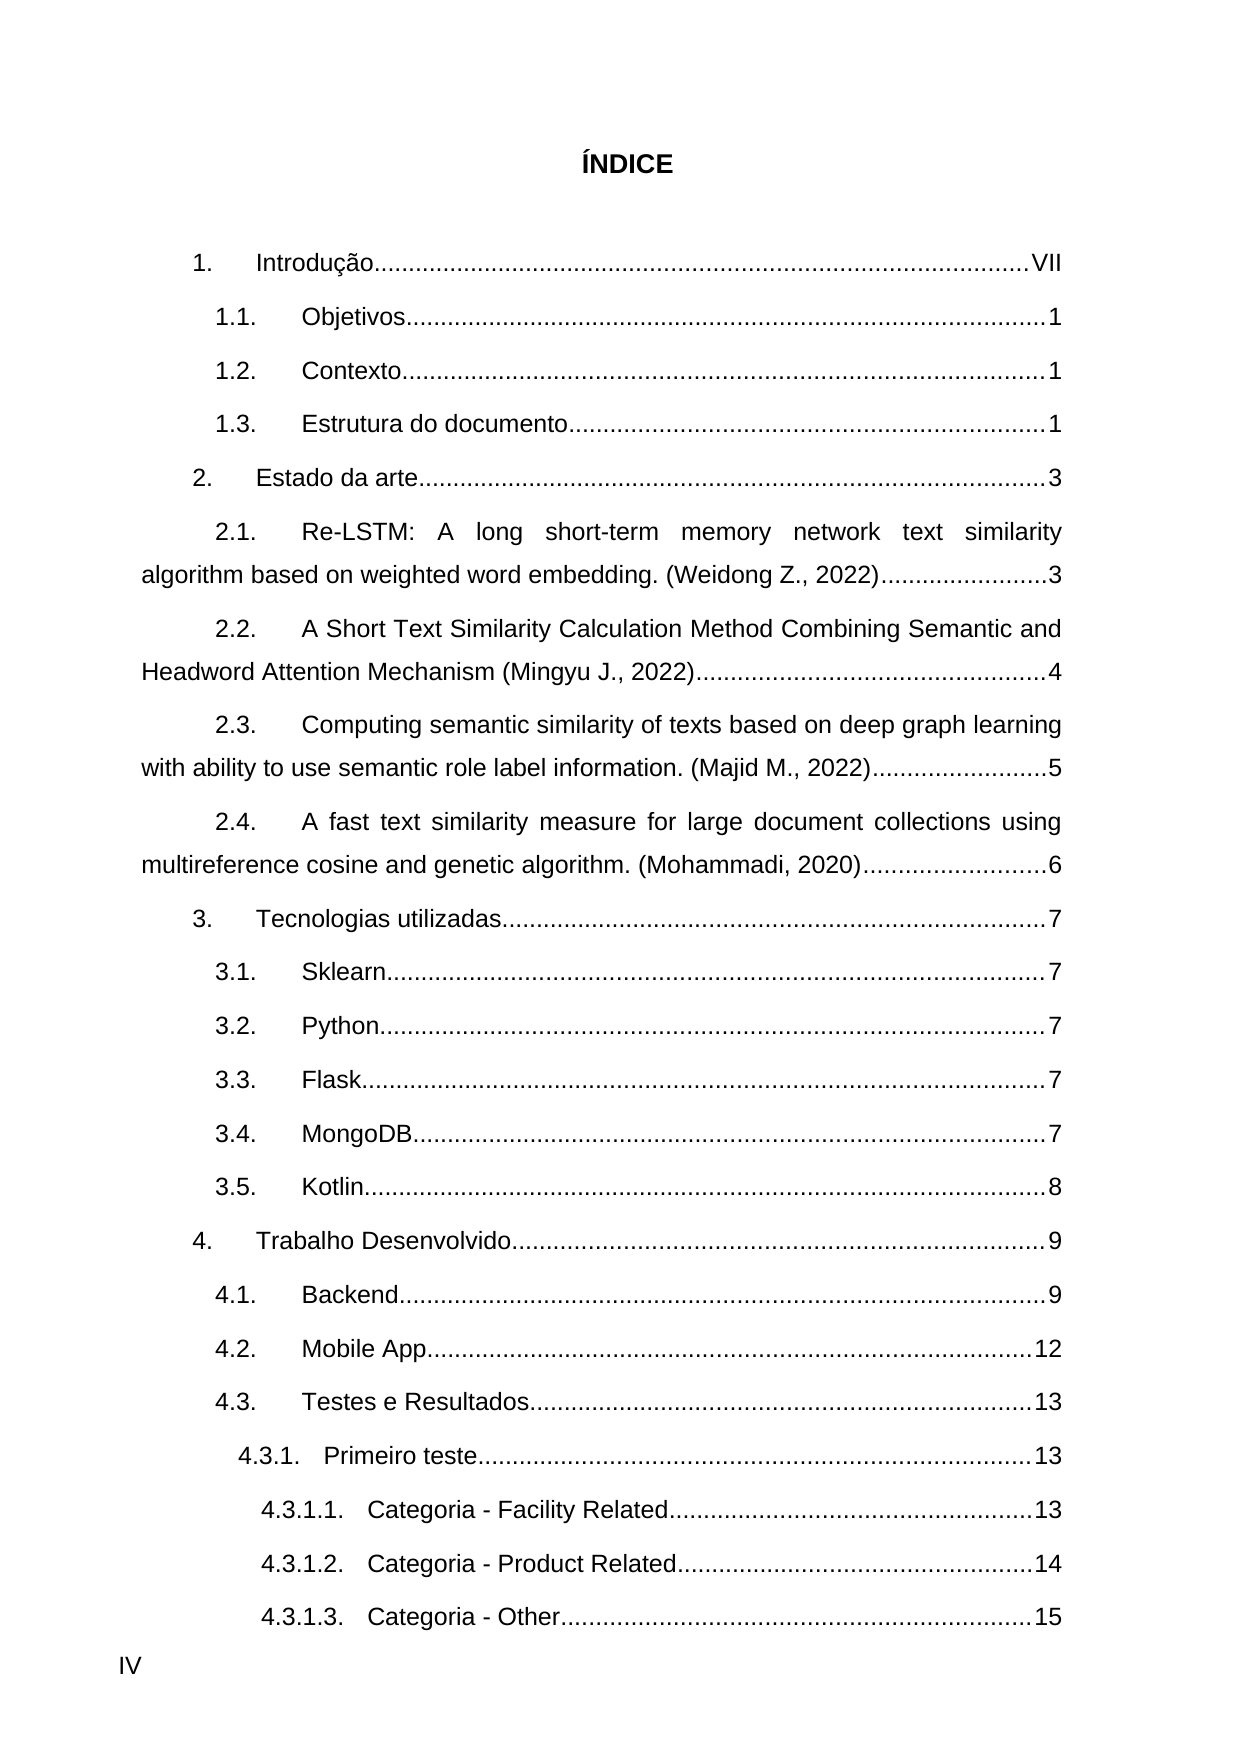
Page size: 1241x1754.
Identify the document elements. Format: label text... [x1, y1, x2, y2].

text ÍNDICE [118, 148, 1063, 179]
